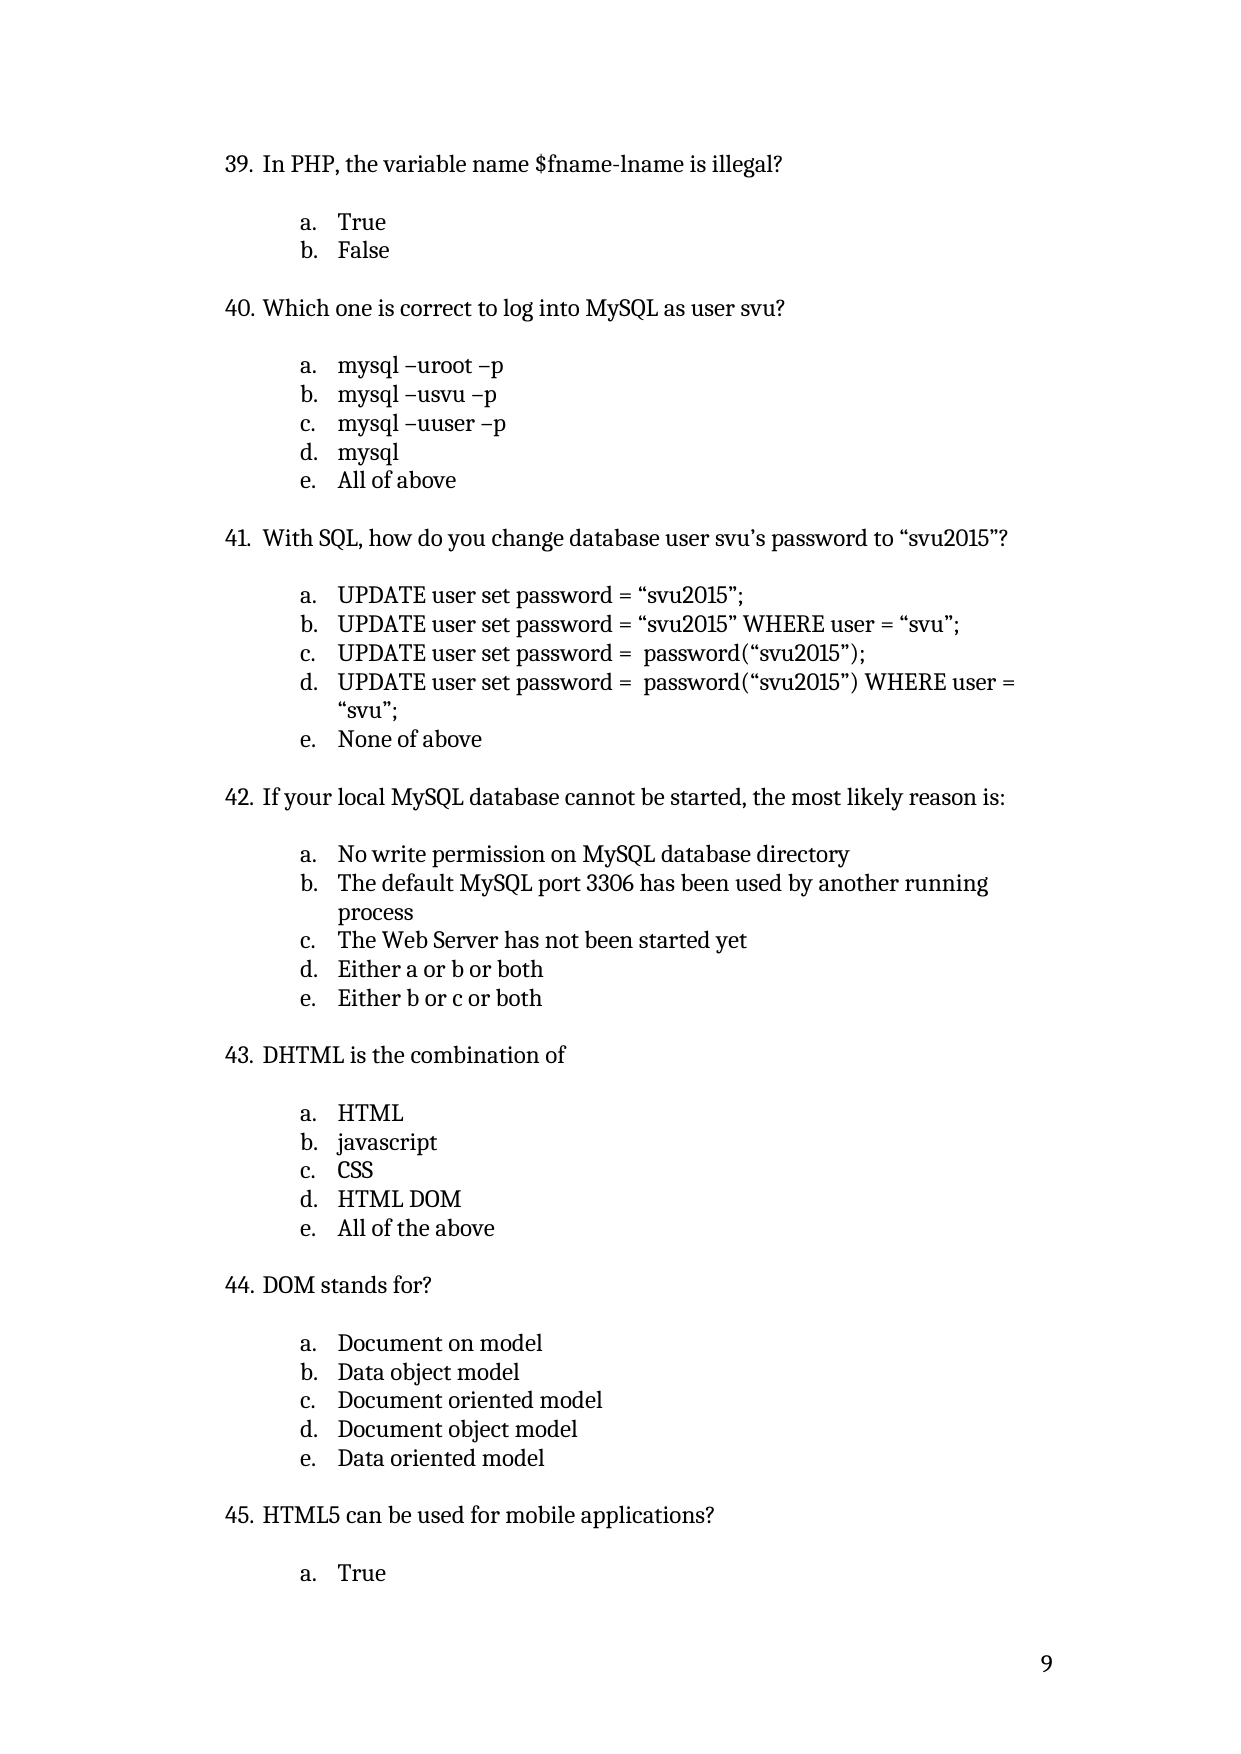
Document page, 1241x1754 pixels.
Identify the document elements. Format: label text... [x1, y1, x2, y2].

list UPDATE user set password = “svu2015” WHERE user = “svu”; [300, 610, 1053, 639]
list In PHP, the variable name $fname-lname is illegal? [225, 150, 1053, 179]
list With SQL, how do you change database user svu’s password to “svu2015”? [225, 524, 1053, 552]
list All of the above [300, 1214, 1053, 1242]
list Data oriented model [300, 1444, 1053, 1472]
list All of above [300, 466, 1053, 495]
list javascript [300, 1127, 1053, 1156]
list DHTML is the combination of [225, 1041, 1053, 1070]
list CSS [300, 1156, 1053, 1185]
list Data object model [300, 1357, 1053, 1386]
list Document oriented model [300, 1386, 1053, 1415]
list mysql –uroot –p [300, 351, 1053, 380]
list No write permission on MySQL database directory [300, 840, 1053, 869]
list UPDATE user set password = password(“svu2015”) WHERE user = “svu”; [300, 667, 1053, 725]
list Either a or b or both [300, 955, 1053, 984]
list mysql –uuser –p [300, 409, 1053, 437]
list The default MySQL port 3306 has been used by another running process [300, 869, 1053, 926]
list True [300, 1559, 1053, 1587]
list UPDATE user set password = password(“svu2015”); [300, 639, 1053, 667]
list mysql [300, 437, 1053, 466]
list HTML5 can be used for mobile applications? [225, 1501, 1053, 1530]
list The Web Server has not been started yet [300, 926, 1053, 955]
list Document object model [300, 1415, 1053, 1444]
list None of above [300, 725, 1053, 754]
list False [300, 236, 1053, 265]
list Either b or c or both [300, 984, 1053, 1012]
list If your local MySQL database cannot be started, the most likely reason is: [225, 782, 1053, 811]
list Which one is correct to log into MySQL as user svu? [225, 294, 1053, 322]
list mysql –usvu –p [300, 380, 1053, 409]
list HTML DOM [300, 1185, 1053, 1214]
list UPDATE user set password = “svu2015”; [300, 581, 1053, 610]
list DOM stands for? [225, 1271, 1053, 1300]
list Document on model [300, 1329, 1053, 1357]
list True [300, 207, 1053, 236]
list HTML [300, 1099, 1053, 1127]
